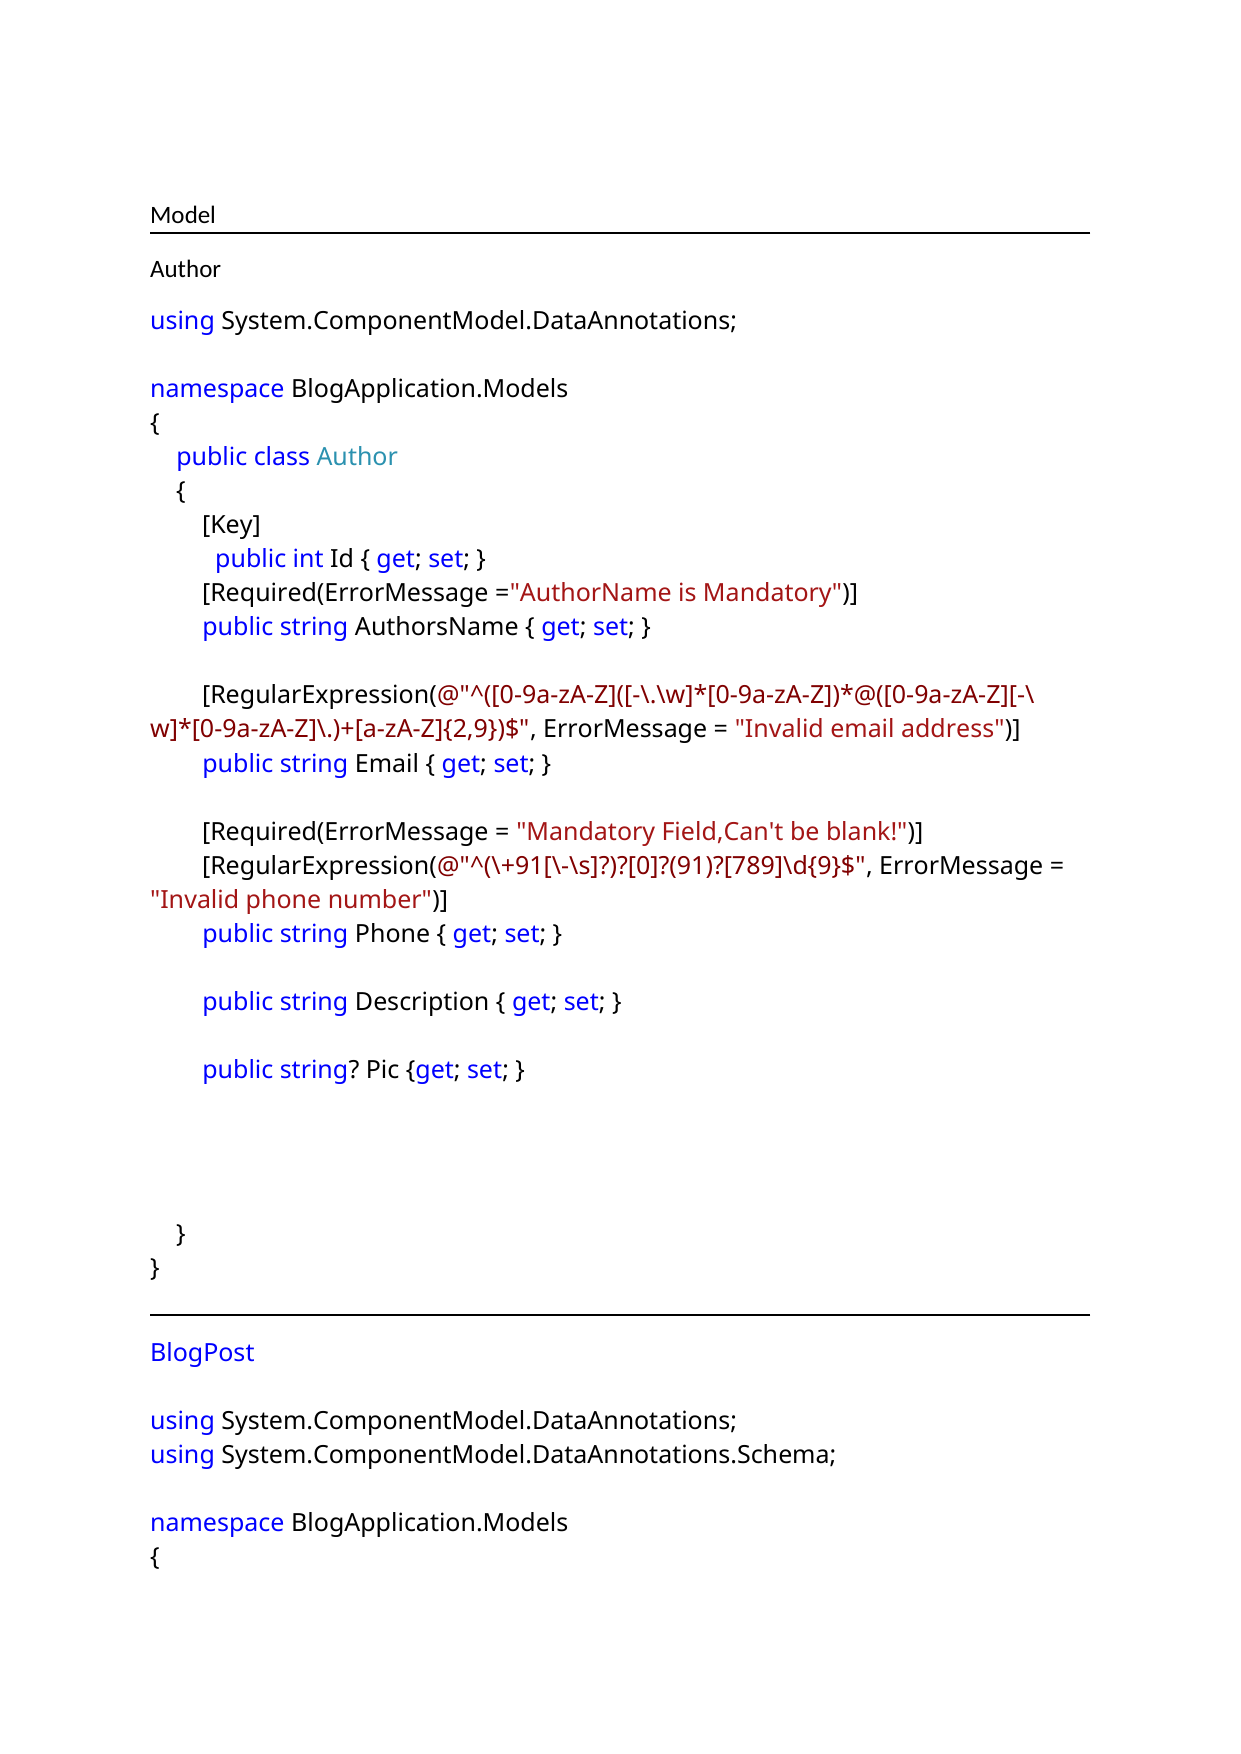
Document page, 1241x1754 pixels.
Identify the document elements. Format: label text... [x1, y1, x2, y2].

text { [150, 1539, 1090, 1573]
text public string Description { get; set; } [150, 984, 1090, 1018]
text public int Id { get; set; } [150, 541, 1090, 575]
text [Required(ErrorMessage ="AuthorName is Mandatory")] [150, 575, 1090, 609]
text { [150, 473, 1090, 507]
text public string Email { get; set; } [150, 745, 1090, 779]
text } [150, 1250, 1090, 1284]
text [RegularExpression(@"^([0-9a-zA-Z]([-\.\w]*[0-9a-zA-Z])*@([0-9a-zA-Z][-\w]*[0-9a-zA-Z]\.)+[a-zA-Z]{2,9})$", ErrorMessage = "Invalid email address")] [150, 677, 1090, 745]
text Model [150, 199, 1090, 232]
text public class Author [150, 439, 1090, 473]
text using System.ComponentModel.DataAnnotations.Schema; [150, 1437, 1090, 1471]
text Author [150, 253, 1090, 283]
text using System.ComponentModel.DataAnnotations; [150, 1403, 1090, 1437]
text { [150, 404, 1090, 439]
text public string AuthorsName { get; set; } [150, 609, 1090, 643]
text namespace BlogApplication.Models [150, 1505, 1090, 1539]
text namespace BlogApplication.Models [150, 371, 1090, 404]
text [RegularExpression(@"^(\+91[\-\s]?)?[0]?(91)?[789]\d{9}$", ErrorMessage = "Invalid phone number")] [150, 847, 1090, 916]
text using System.ComponentModel.DataAnnotations; [150, 302, 1090, 336]
text [Required(ErrorMessage = "Mandatory Field,Can't be blank!")] [150, 813, 1090, 847]
text public string Phone { get; set; } [150, 916, 1090, 949]
text } [150, 1216, 1090, 1250]
text BlogPost [150, 1335, 1090, 1369]
text [Key] [150, 507, 1090, 541]
text public string? Pic {get; set; } [150, 1052, 1090, 1086]
